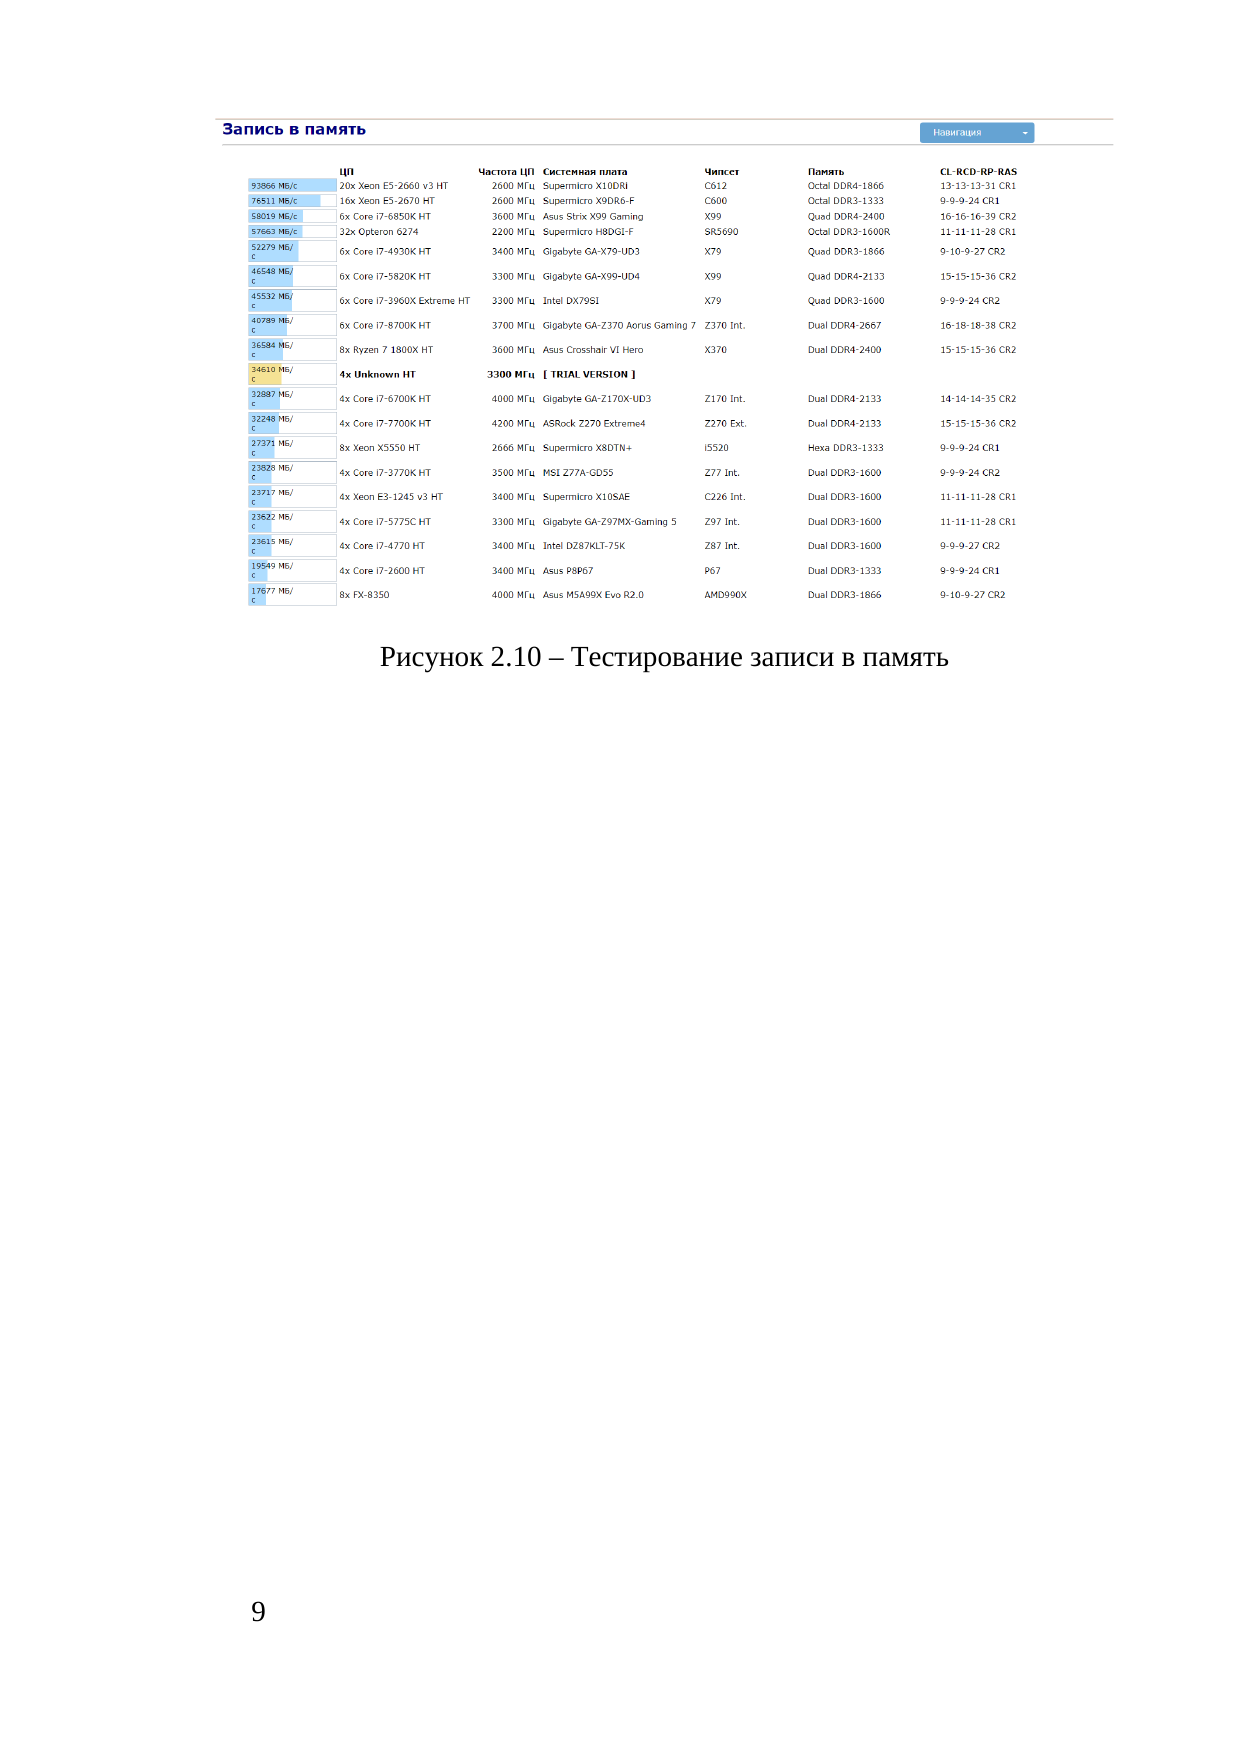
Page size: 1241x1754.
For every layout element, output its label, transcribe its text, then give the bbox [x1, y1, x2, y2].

text Рисунок 2.10 – Тестирование записи в память [177, 639, 1152, 673]
picture [215, 118, 1114, 606]
